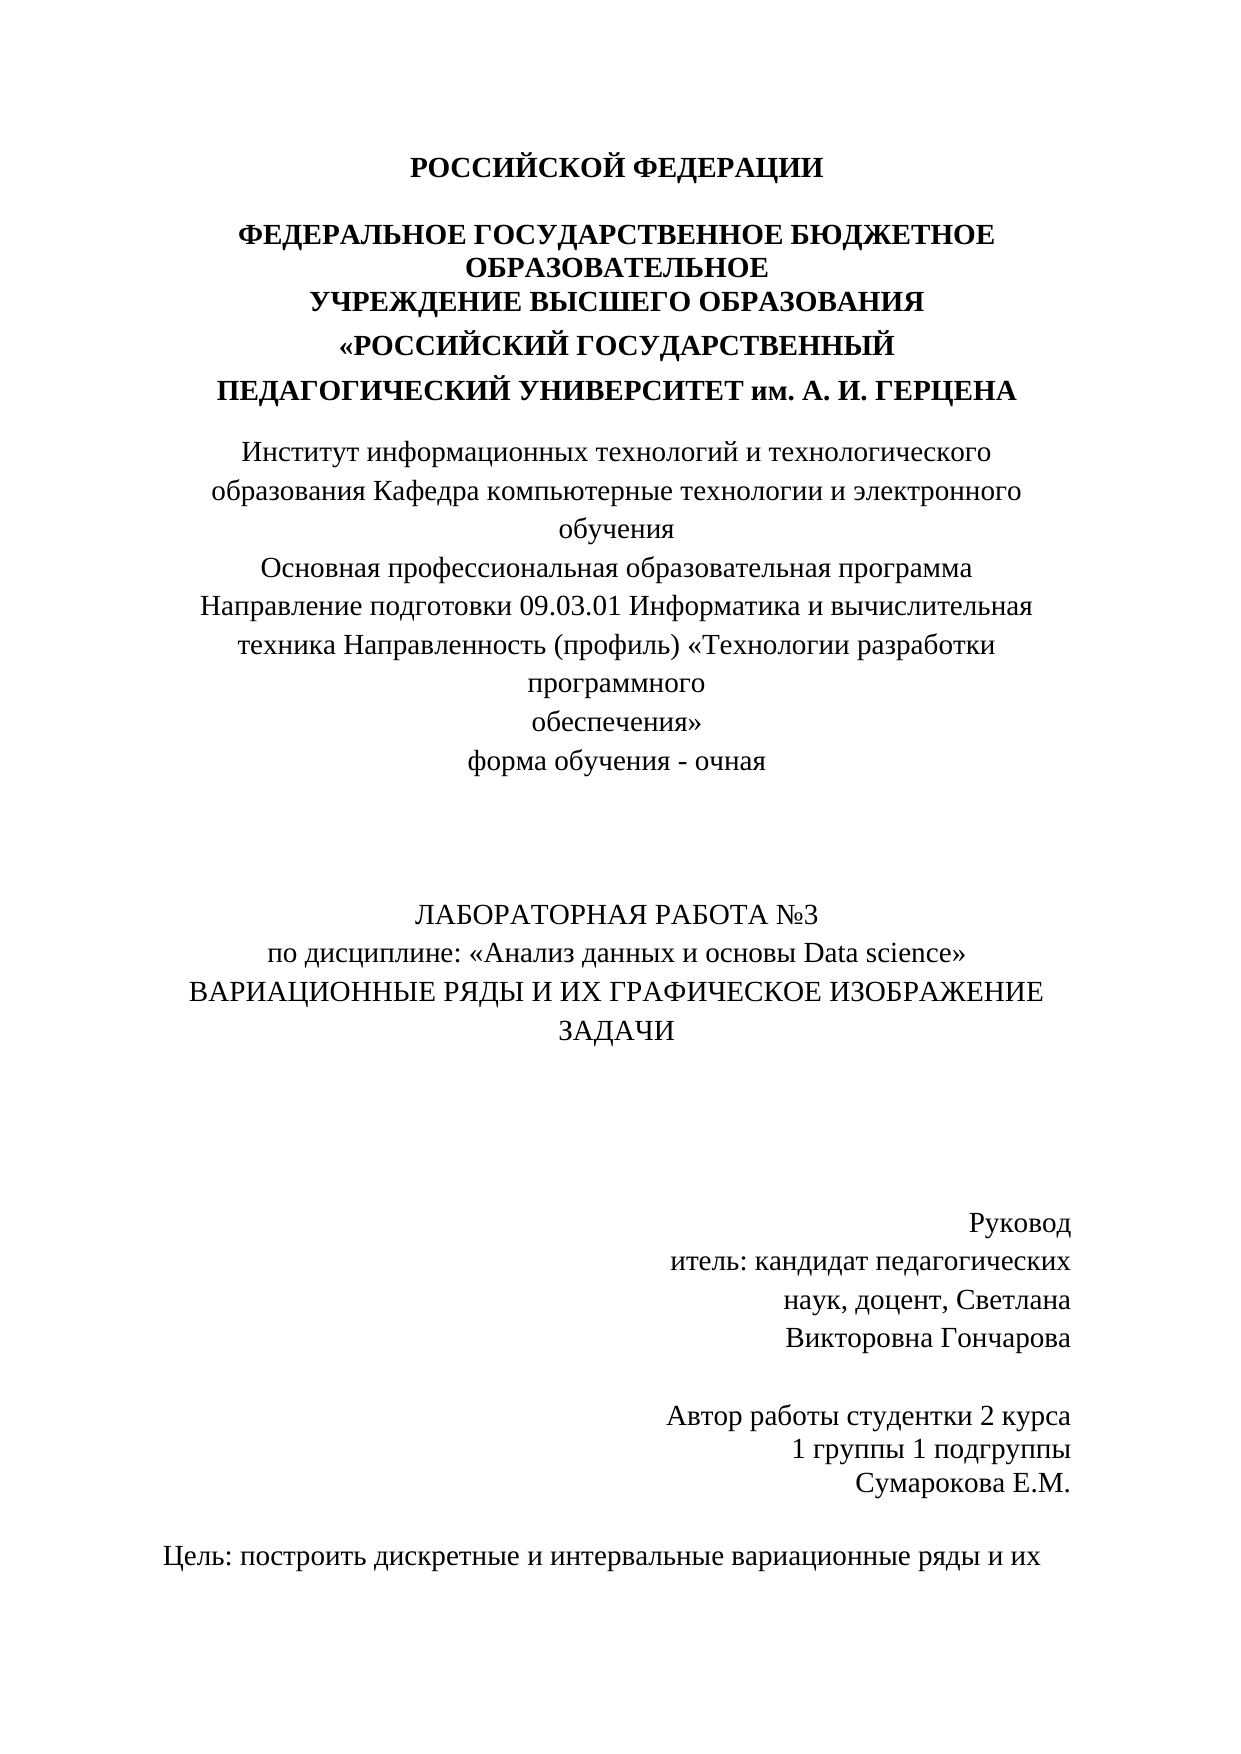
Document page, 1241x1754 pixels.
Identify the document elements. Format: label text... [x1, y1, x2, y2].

text Автор работы студентки 2 курса [150, 1398, 1071, 1431]
text 1 группы 1 подгруппы [150, 1431, 1071, 1465]
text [163, 1538, 1090, 1572]
text форма обучения - очная [194, 743, 1040, 776]
text ЛАБОРАТОРНАЯ РАБОТА №3 [180, 897, 1053, 931]
subtitle УЧРЕЖДЕНИЕ ВЫСШЕГО ОБРАЗОВАНИЯ [180, 284, 1053, 318]
text Направление подготовки 09.03.01 Информатика и вычислительная техника Направленность (профиль) «Технологии разработки программного [180, 588, 1053, 699]
text Основная профессиональная образовательная программа [194, 550, 1039, 583]
text ВАРИАЦИОННЫЕ РЯДЫ И ИХ ГРАФИЧЕСКОЕ ИЗОБРАЖЕНИЕ ЗАДАЧИ [180, 974, 1053, 1046]
text Институт информационных технологий и технологического образования Кафедра компьютерные технологии и электронного обучения [194, 434, 1039, 545]
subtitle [180, 150, 1053, 183]
text обеспечения» [194, 704, 1040, 738]
text «РОССИЙСКИЙ ГОСУДАРСТВЕННЫЙ [180, 328, 1053, 362]
text Руководитель: кандидат педагогических наук, доцент, Светлана Викторовна Гончарова [648, 1205, 1071, 1354]
text ФЕДЕРАЛЬНОЕ ГОСУДАРСТВЕННОЕ БЮДЖЕТНОЕ ОБРАЗОВАТЕЛЬНОЕ [180, 217, 1053, 284]
subtitle ПЕДАГОГИЧЕСКИЙ УНИВЕРСИТЕТ им. А. И. ГЕРЦЕНА [180, 373, 1053, 407]
text по дисциплине: «Анализ данных и основы Data science» [180, 936, 1053, 969]
text Сумарокова Е.М. [150, 1465, 1071, 1498]
